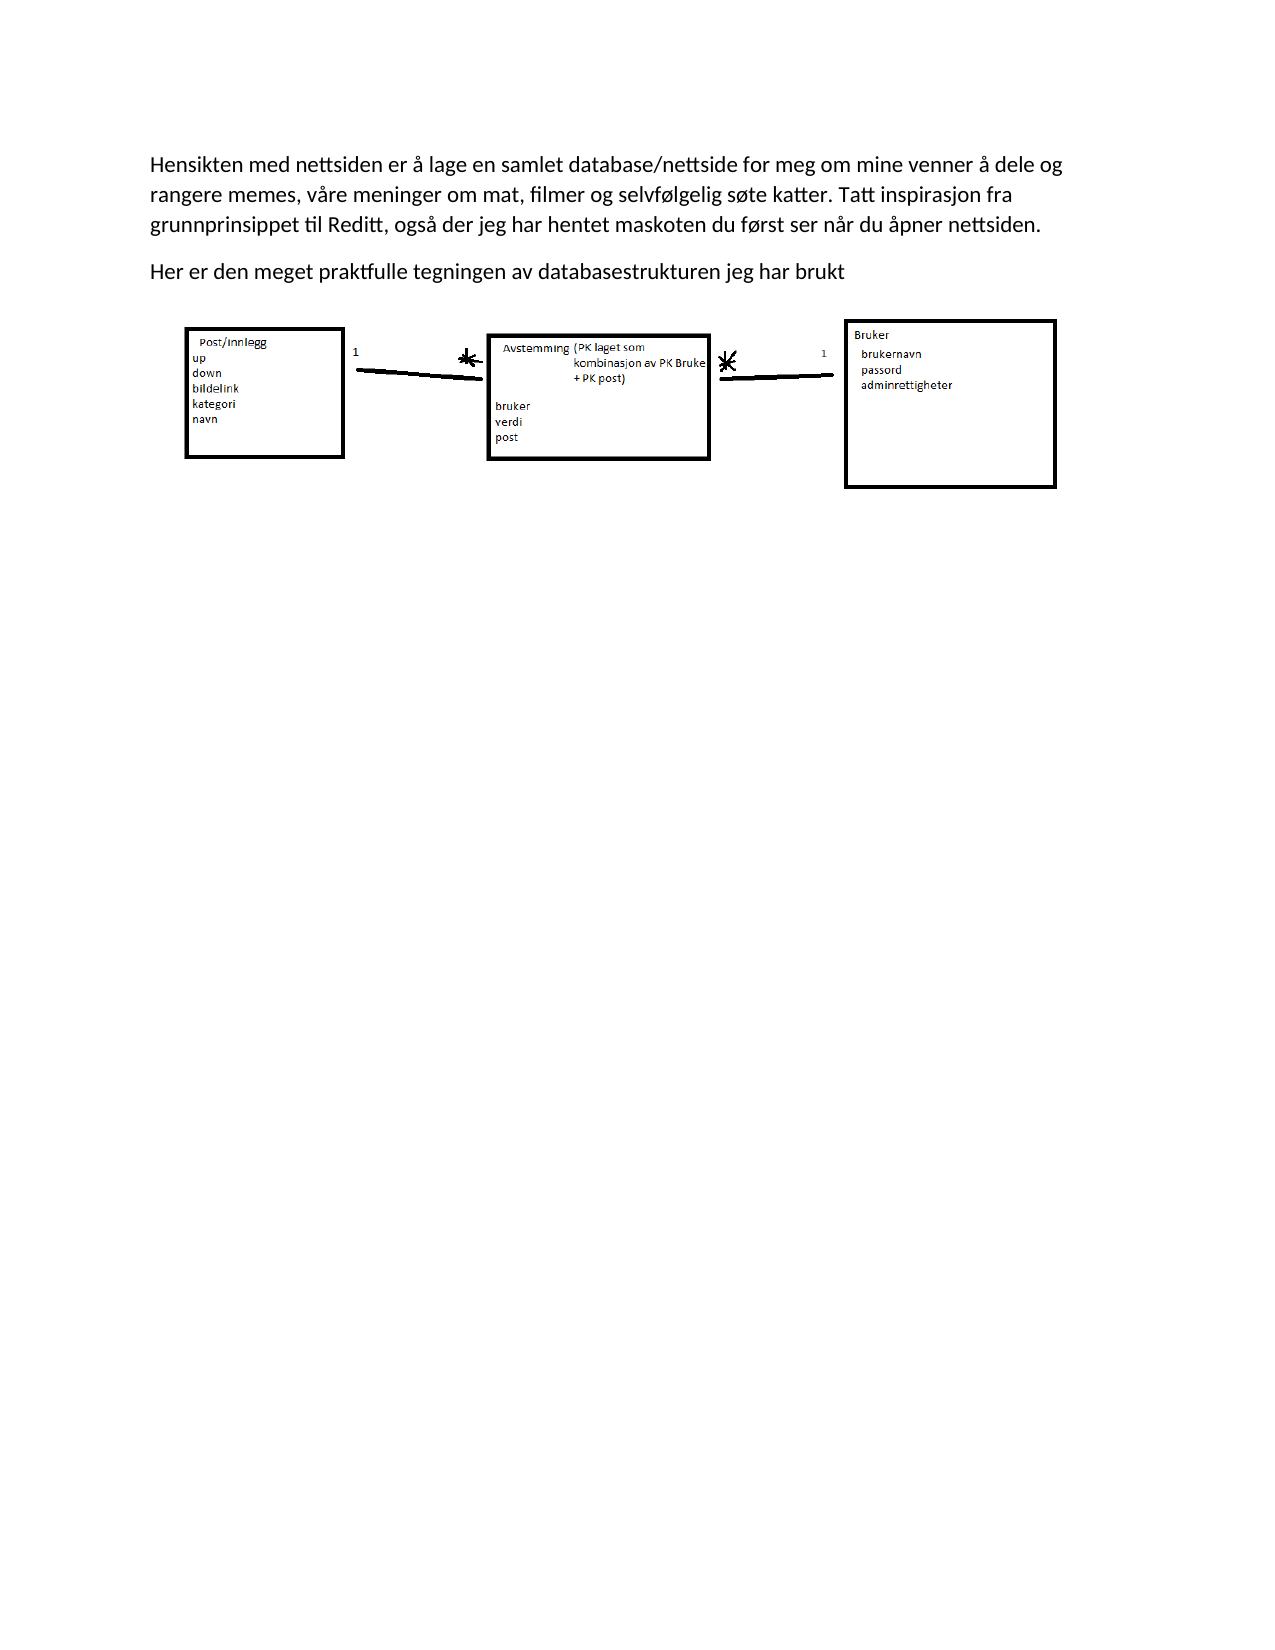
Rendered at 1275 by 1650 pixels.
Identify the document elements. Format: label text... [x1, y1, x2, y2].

picture [150, 304, 1125, 533]
text Hensikten med nettsiden er å lage en samlet database/nettside for meg om mine venner å dele og rangere memes, våre meninger om mat, filmer og selvfølgelig søte katter. Tatt inspirasjon fra grunnprinsippet til Reditt, også der jeg har hentet maskoten du først ser når du åpner nettsiden. [150, 150, 1125, 238]
text Her er den meget praktfulle tegningen av databasestrukturen jeg har brukt [150, 257, 1125, 285]
